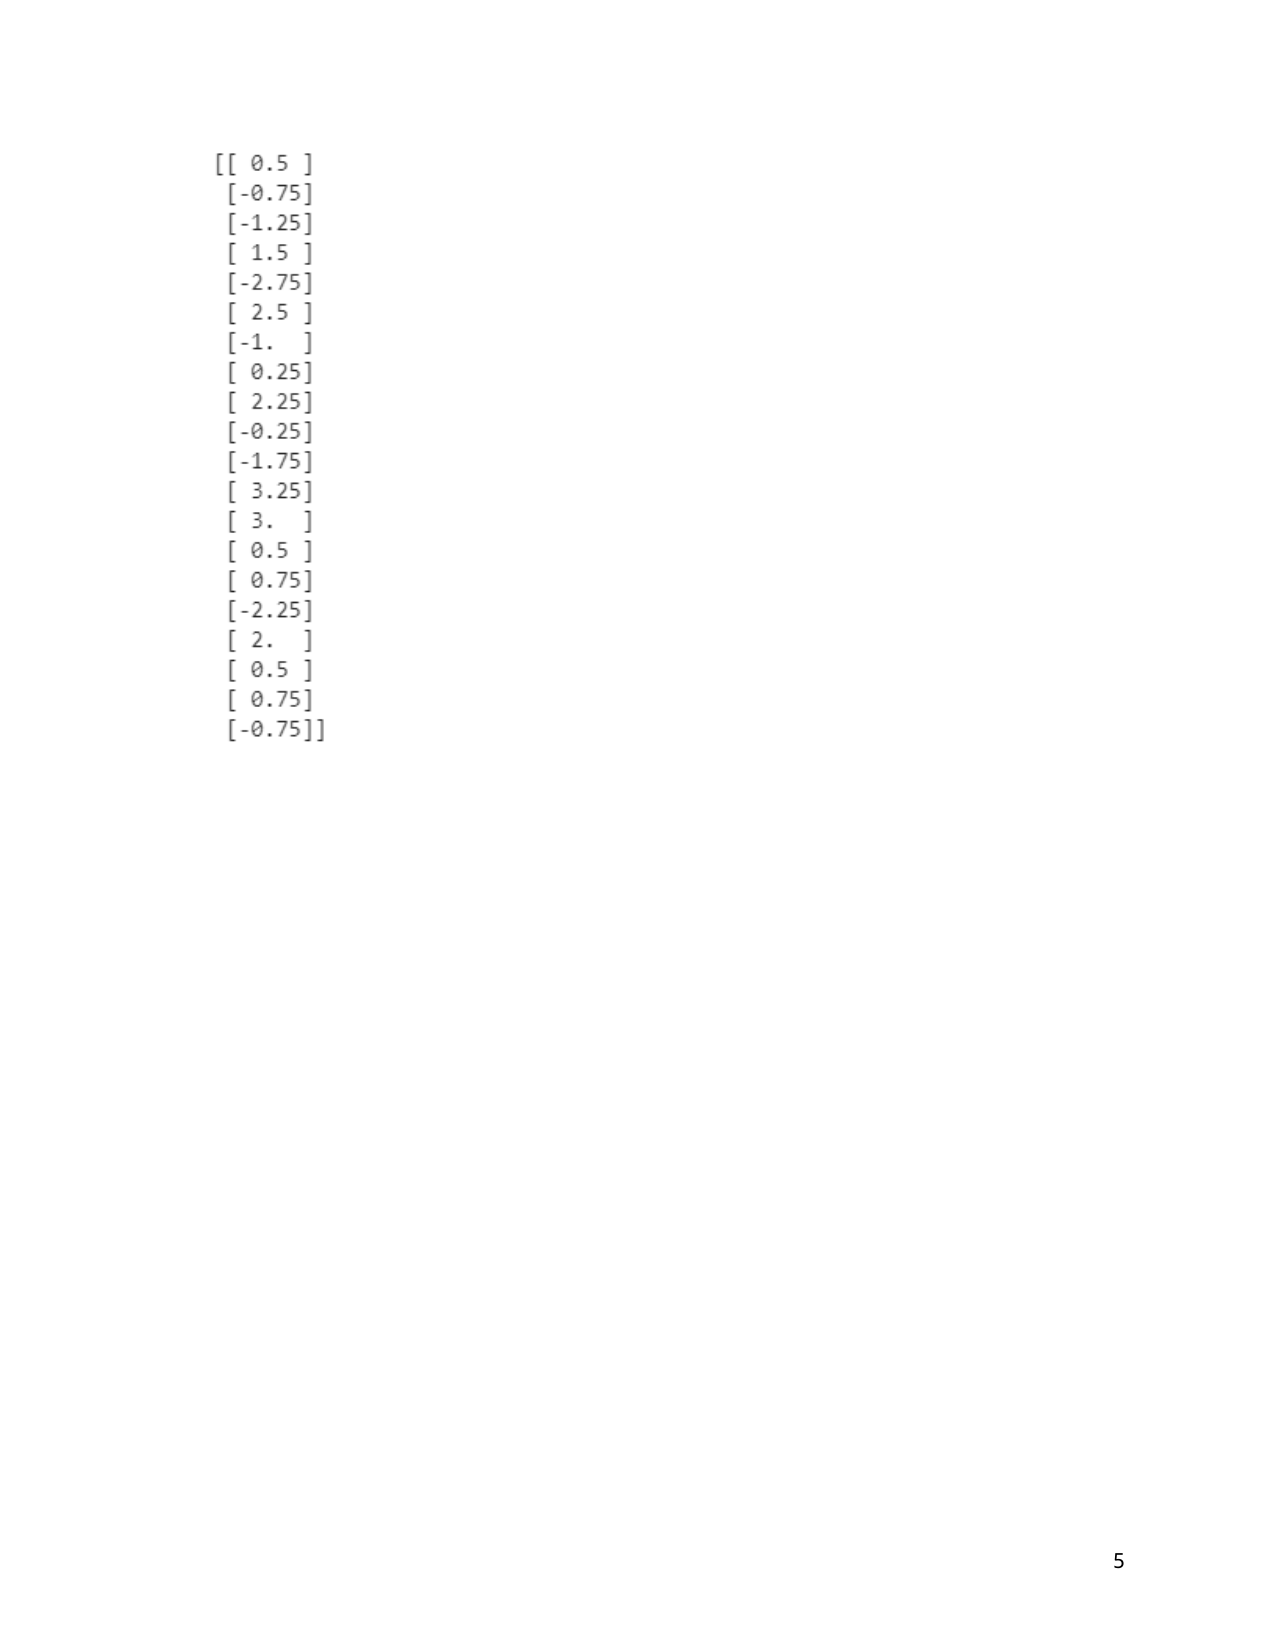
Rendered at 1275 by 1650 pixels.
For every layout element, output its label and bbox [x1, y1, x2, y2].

picture [150, 150, 349, 754]
